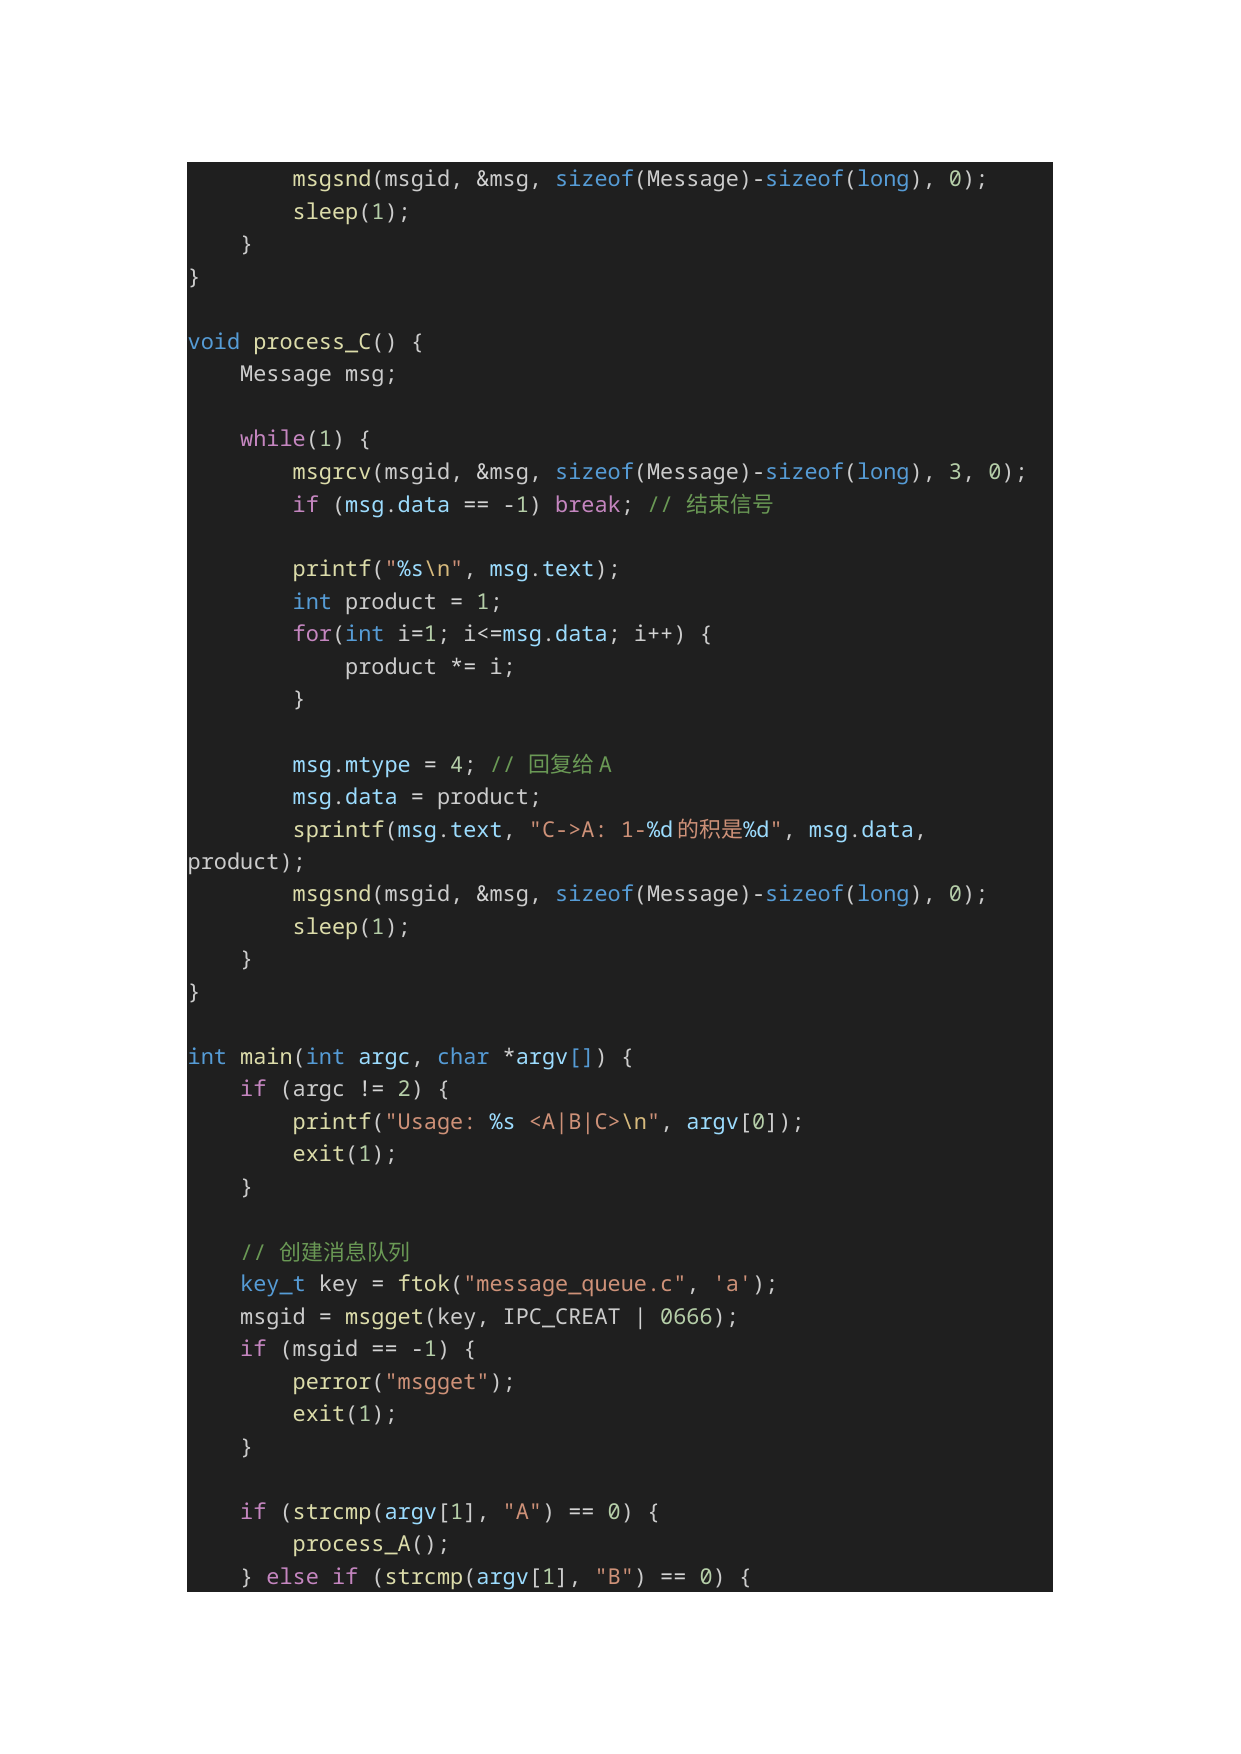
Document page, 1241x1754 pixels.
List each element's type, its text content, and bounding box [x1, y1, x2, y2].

text } [187, 1429, 1053, 1462]
text process_A(); [187, 1527, 1053, 1559]
text } [187, 942, 1053, 974]
text key_t key = ftok("message_queue.c", 'a'); [187, 1267, 1053, 1299]
text exit(1); [187, 1397, 1053, 1429]
text perror("msgget"); [187, 1364, 1053, 1397]
text } else if (strcmp(argv[1], "B") == 0) { [187, 1559, 1053, 1592]
text sprintf(msg.text, "C->A: 1-%d的积是%d", msg.data, product); [187, 812, 1053, 877]
text msg.data = product; [187, 779, 1053, 812]
text int main(int argc, char *argv[]) { [187, 1039, 1053, 1072]
text // 创建消息队列 [187, 1234, 1053, 1267]
text msgid = msgget(key, IPC_CREAT | 0666); [187, 1299, 1053, 1332]
text sleep(1); [187, 909, 1053, 942]
text } [187, 227, 1053, 259]
text } [187, 682, 1053, 714]
text if (msg.data == -1) break; // 结束信号 [187, 487, 1053, 519]
text msgsnd(msgid, &msg, sizeof(Message)-sizeof(long), 0); [187, 877, 1053, 909]
text msg.mtype = 4; // 回复给A [187, 747, 1053, 779]
text msgrcv(msgid, &msg, sizeof(Message)-sizeof(long), 3, 0); [187, 454, 1053, 487]
text } [187, 1169, 1053, 1202]
text exit(1); [187, 1137, 1053, 1169]
text printf("%s\n", msg.text); [187, 552, 1053, 584]
text if (msgid == -1) { [187, 1332, 1053, 1364]
text Message msg; [187, 357, 1053, 389]
text void process_C() { [187, 324, 1053, 357]
text sleep(1); [187, 194, 1053, 227]
text if (argc != 2) { [187, 1072, 1053, 1104]
text if (strcmp(argv[1], "A") == 0) { [187, 1494, 1053, 1527]
text int product = 1; [187, 584, 1053, 617]
text } [187, 259, 1053, 292]
text for(int i=1; i<=msg.data; i++) { [187, 617, 1053, 649]
text } [187, 974, 1053, 1007]
text printf("Usage: %s <A|B|C>\n", argv[0]); [187, 1104, 1053, 1137]
text msgsnd(msgid, &msg, sizeof(Message)-sizeof(long), 0); [187, 162, 1053, 194]
text while(1) { [187, 422, 1053, 454]
text product *= i; [187, 649, 1053, 682]
